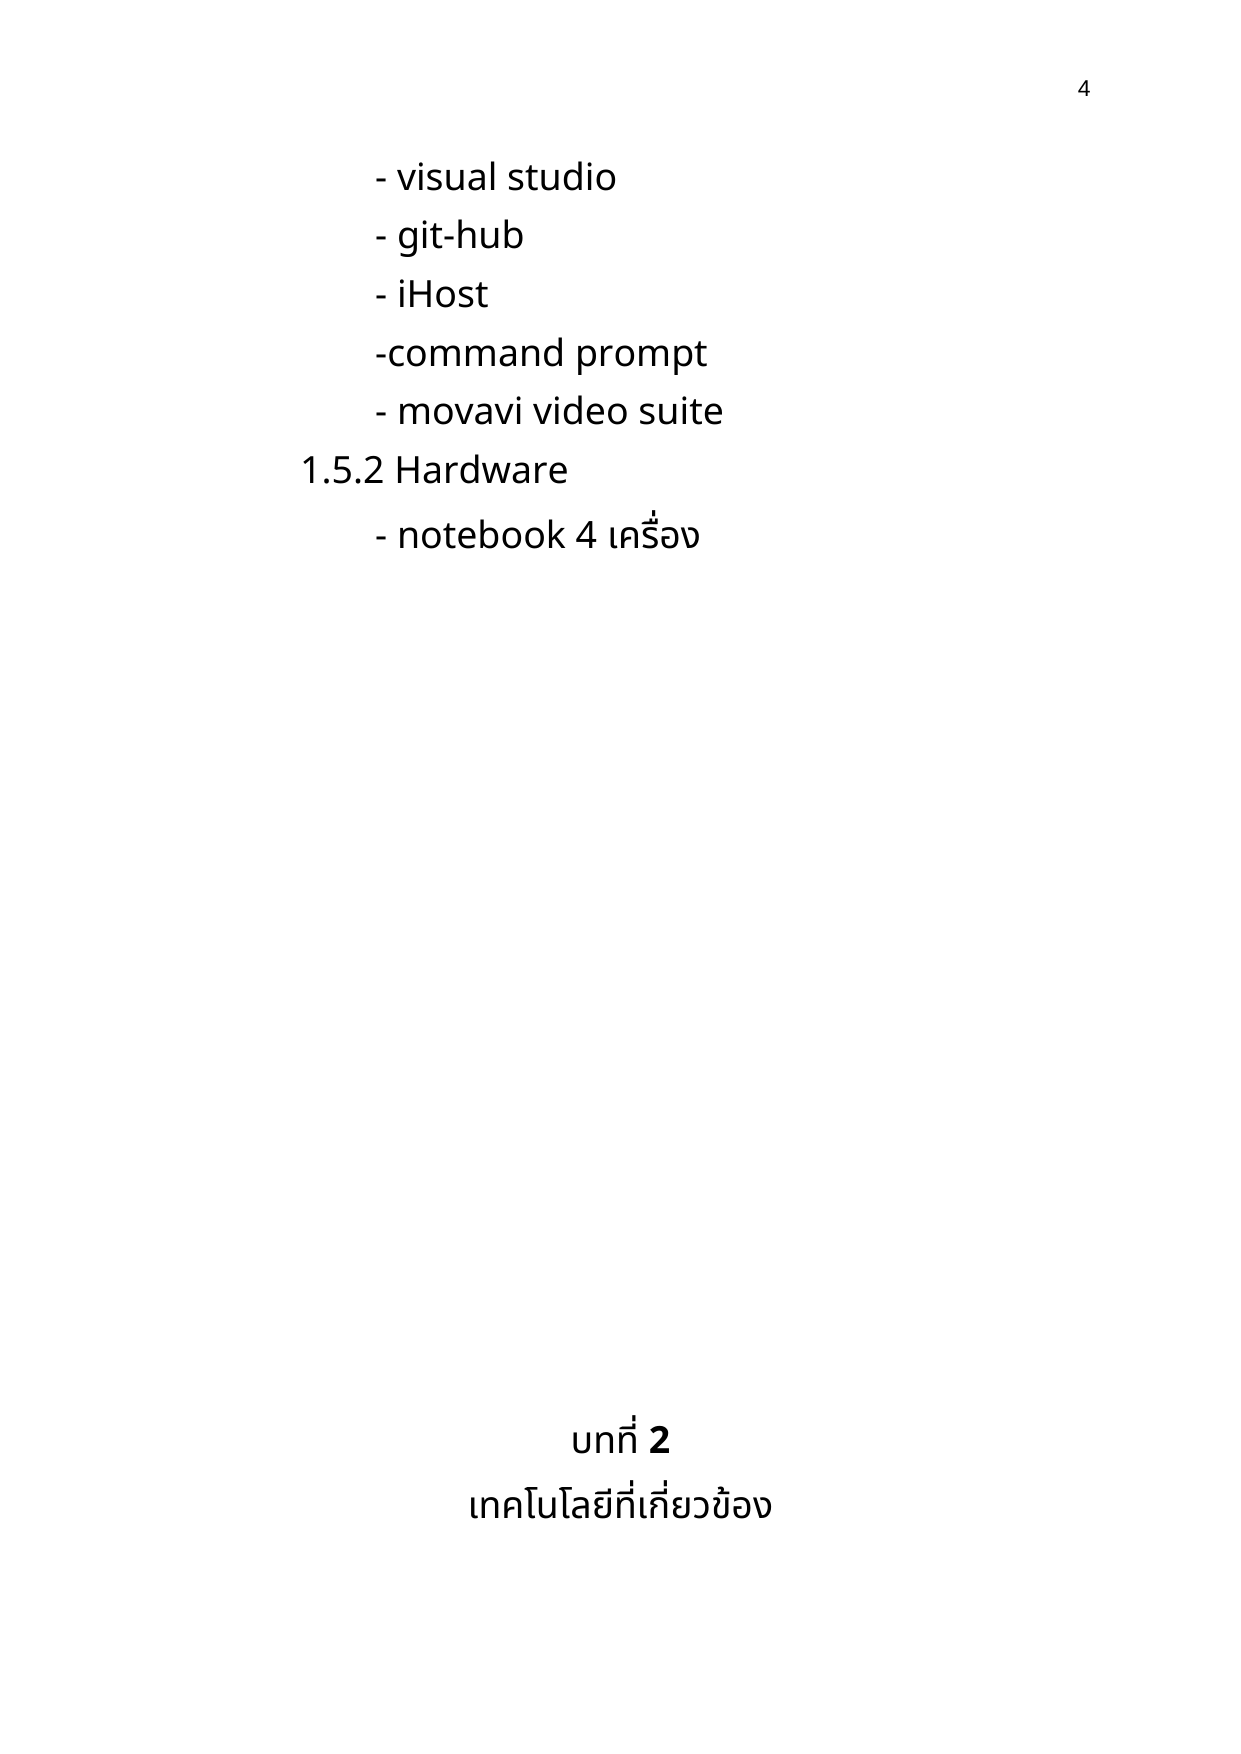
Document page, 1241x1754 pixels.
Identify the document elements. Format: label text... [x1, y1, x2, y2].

text 1.5.2 Hardware [150, 443, 1090, 500]
text - movavi video suite [150, 384, 1090, 436]
text บทที่ 2 [150, 1413, 1090, 1470]
text -command prompt [150, 326, 1090, 377]
text - visual studio [150, 150, 1090, 201]
text - iHost [150, 267, 1090, 318]
text - git-hub [150, 209, 1090, 260]
text - notebook 4 เครื่อง [150, 508, 1090, 565]
text เทคโนโลยีที่เกี่ยวข้อง [150, 1478, 1090, 1535]
